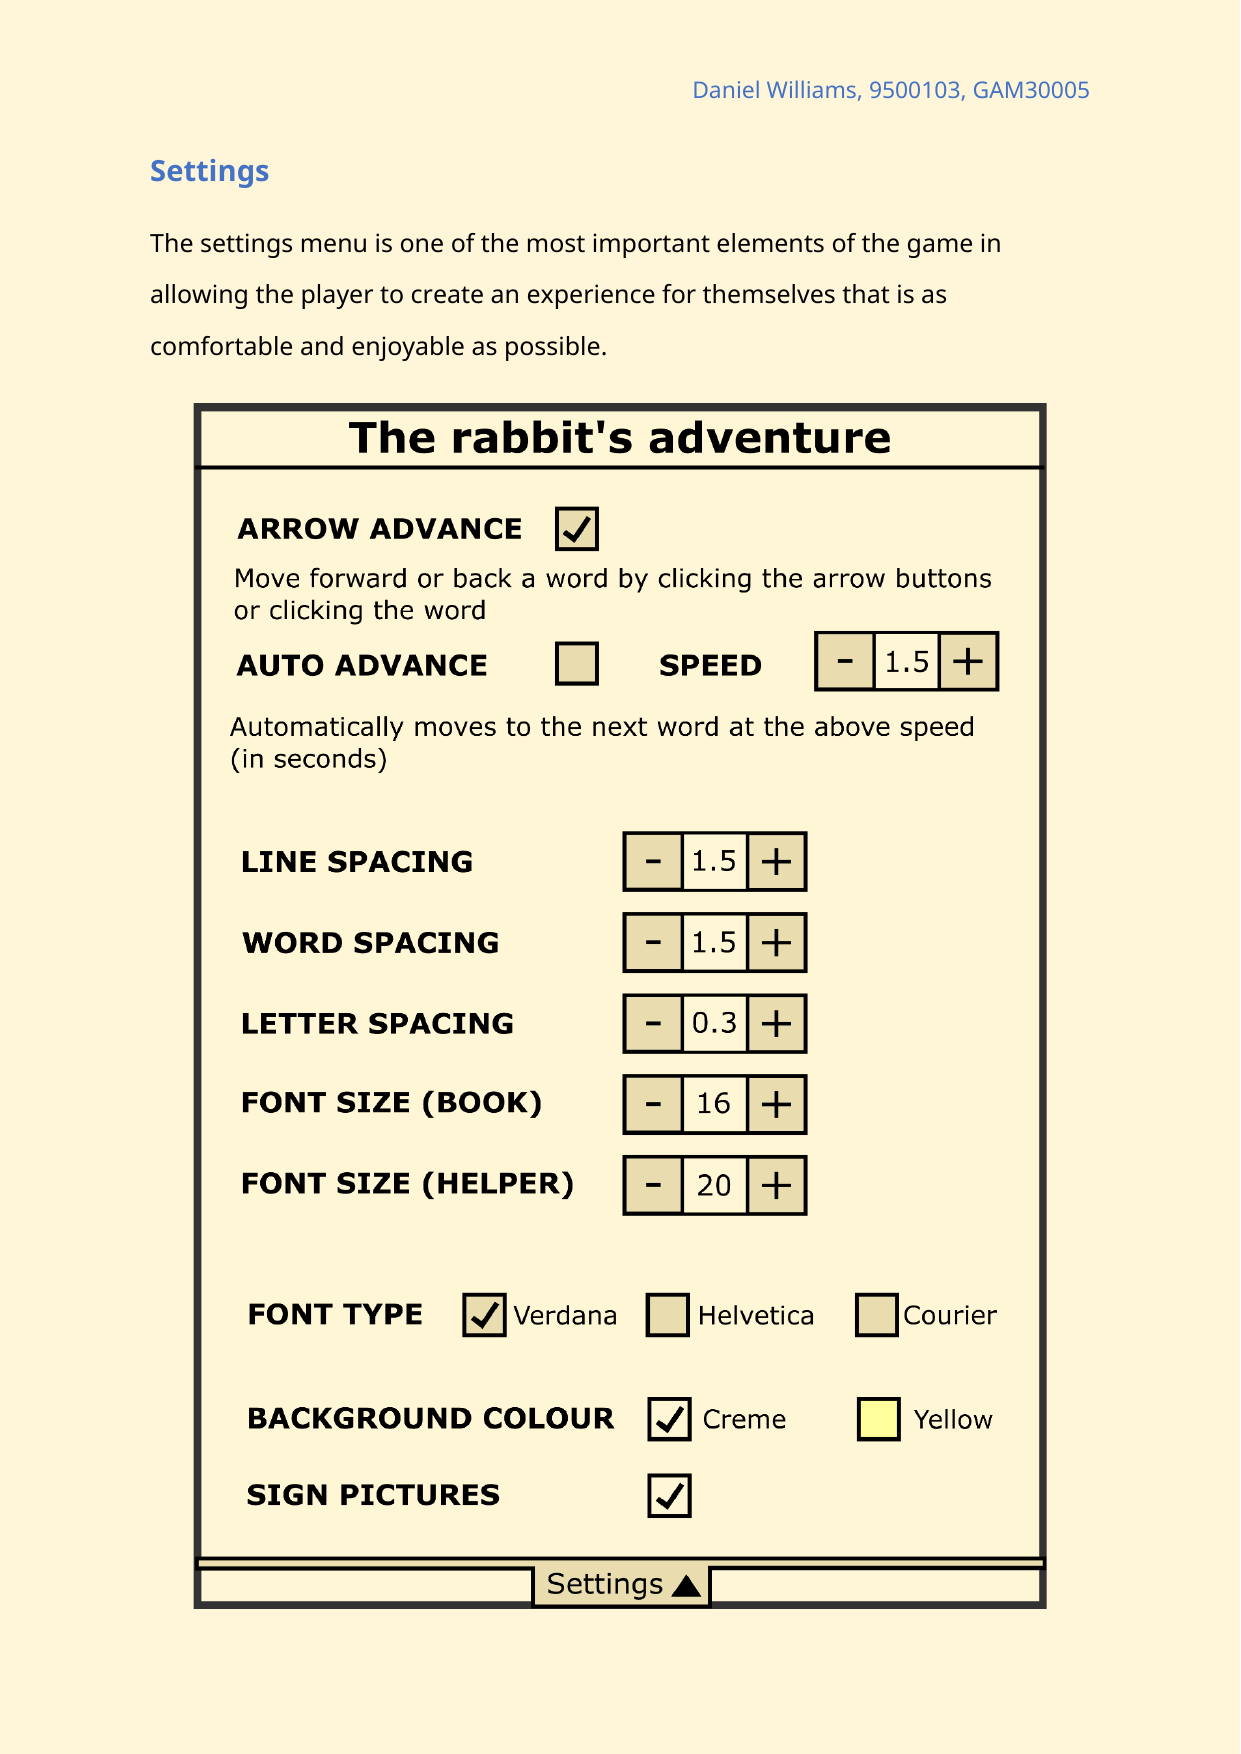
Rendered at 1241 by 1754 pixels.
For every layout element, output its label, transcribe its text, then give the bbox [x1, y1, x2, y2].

picture [193, 403, 1047, 1609]
text The settings menu is one of the most important elements of the game in allowing the player to create an experience for themselves that is as comfortable and enjoyable as possible. [150, 226, 1090, 362]
text Settings [150, 150, 1090, 190]
